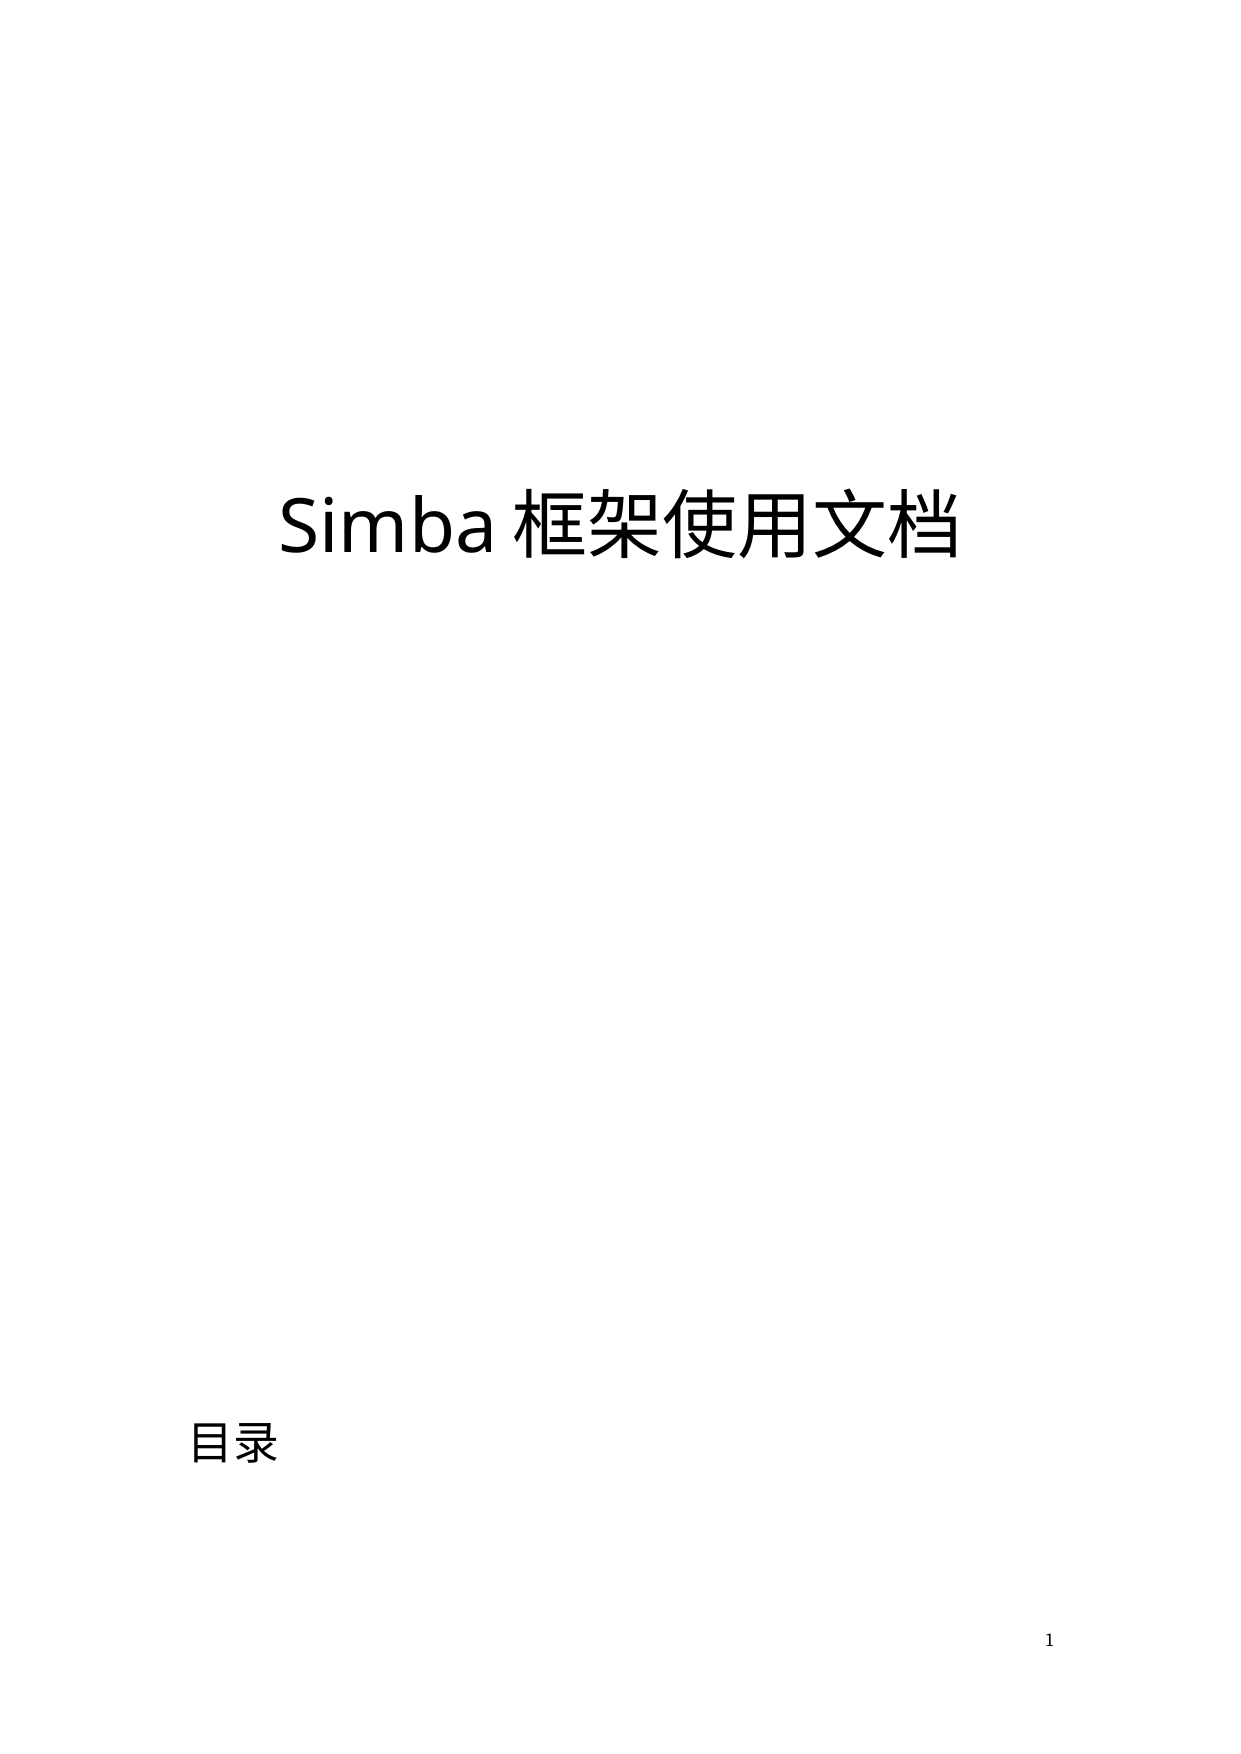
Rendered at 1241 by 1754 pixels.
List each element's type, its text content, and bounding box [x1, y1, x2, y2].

text 目录 [187, 1396, 1053, 1484]
text Simba框架使用文档 [187, 454, 1053, 586]
